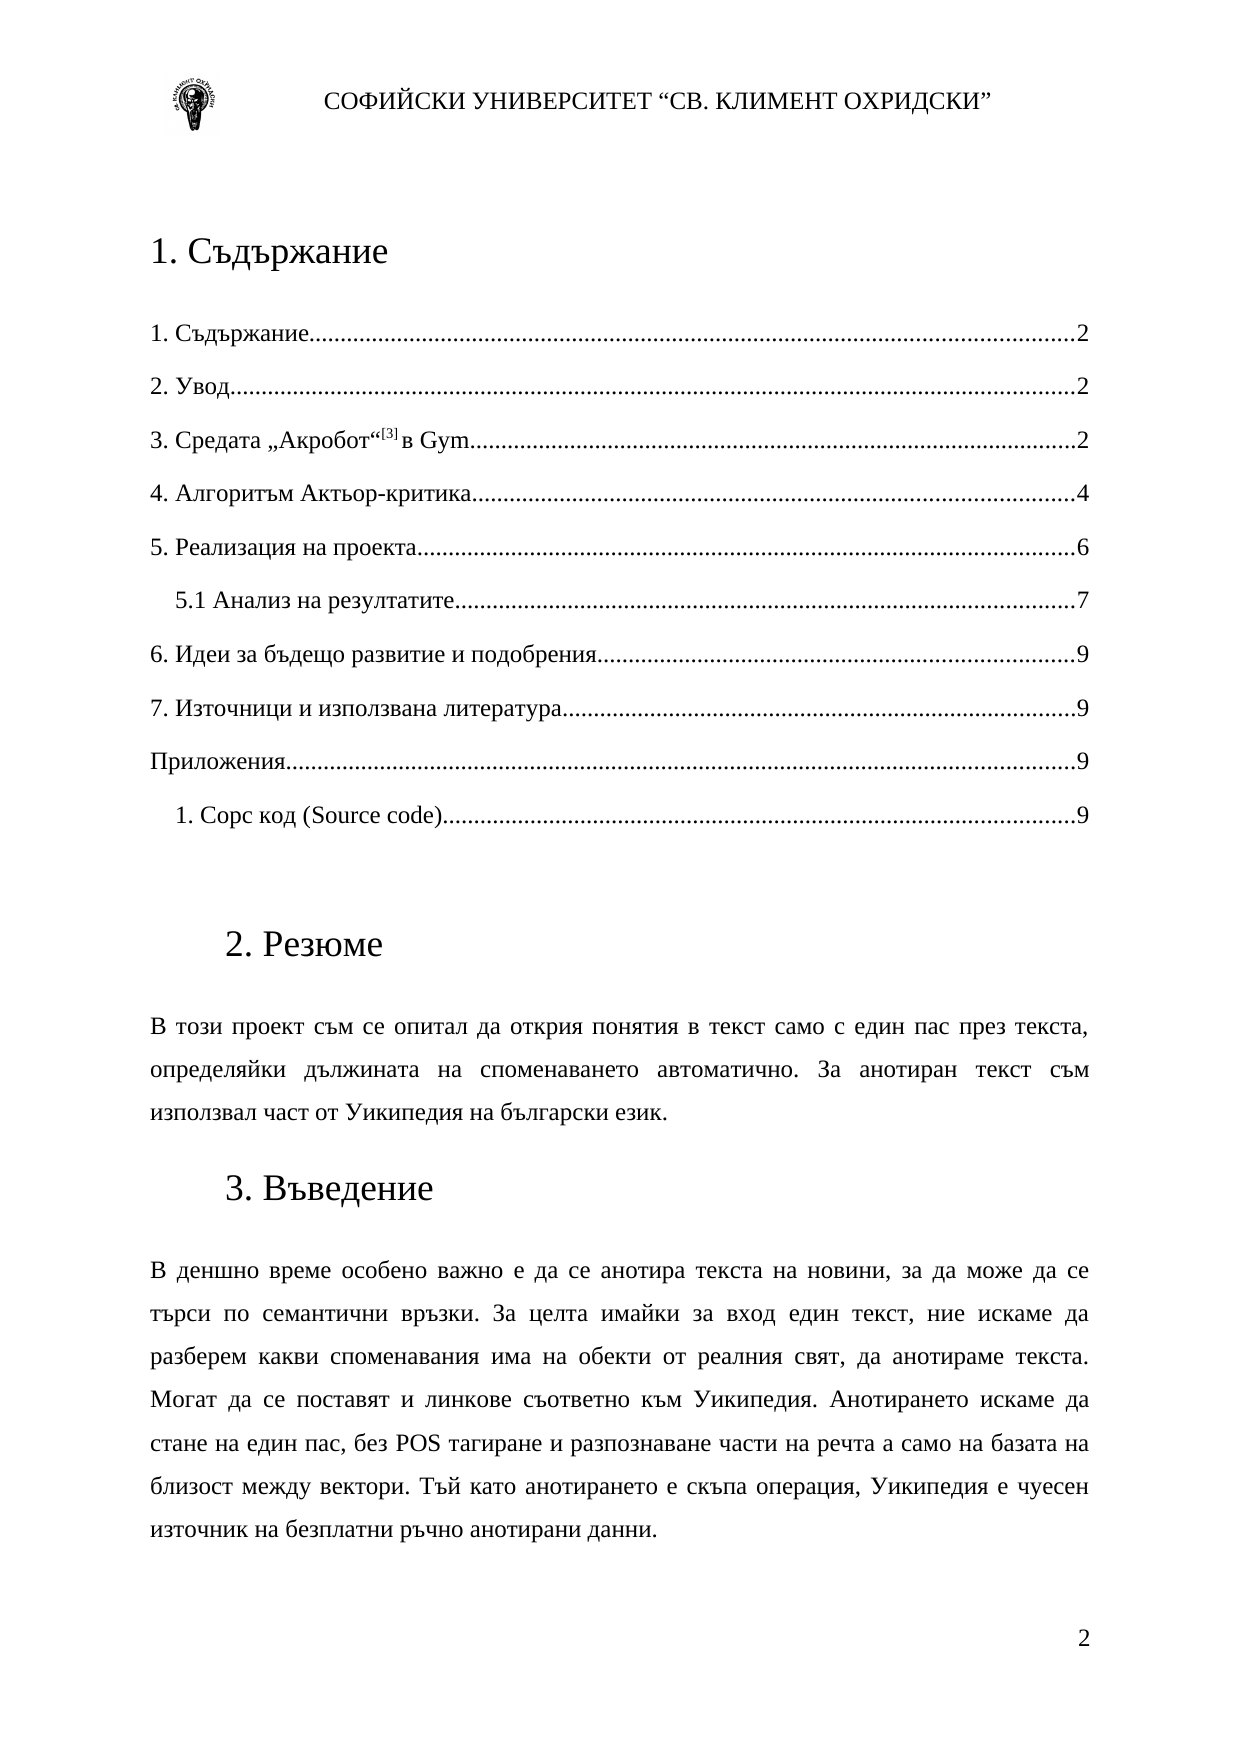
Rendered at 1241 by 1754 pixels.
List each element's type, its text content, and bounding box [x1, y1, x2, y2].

subtitle 2. Резюме [225, 921, 1090, 964]
picture [161, 73, 222, 137]
text В този проект съм се опитал да открия понятия в текст само с един пас през текста, определяйки дължината на споменаването автоматично. За анотиран текст съм използвал част от Уикипедия на български език. [150, 1011, 1090, 1126]
subtitle 3. Въведение [150, 1166, 1090, 1209]
text В деншно време особено важно е да се анотира текста на новини, за да може да се търси по семантични връзки. За целта имайки за вход един текст, ние искаме да разберем какви споменавания има на обекти от реалния свят, да анотираме текста. Могат да се поставят и линкове съответно към Уикипедия. Анотирането искаме да стане на един пас, без POS тагиране и разпознаване части на речта а само на базата на близост между вектори. Тъй като анотирането е скъпа операция, Уикипедия е чуесен източник на безплатни ръчно анотирани данни. [150, 1255, 1090, 1543]
